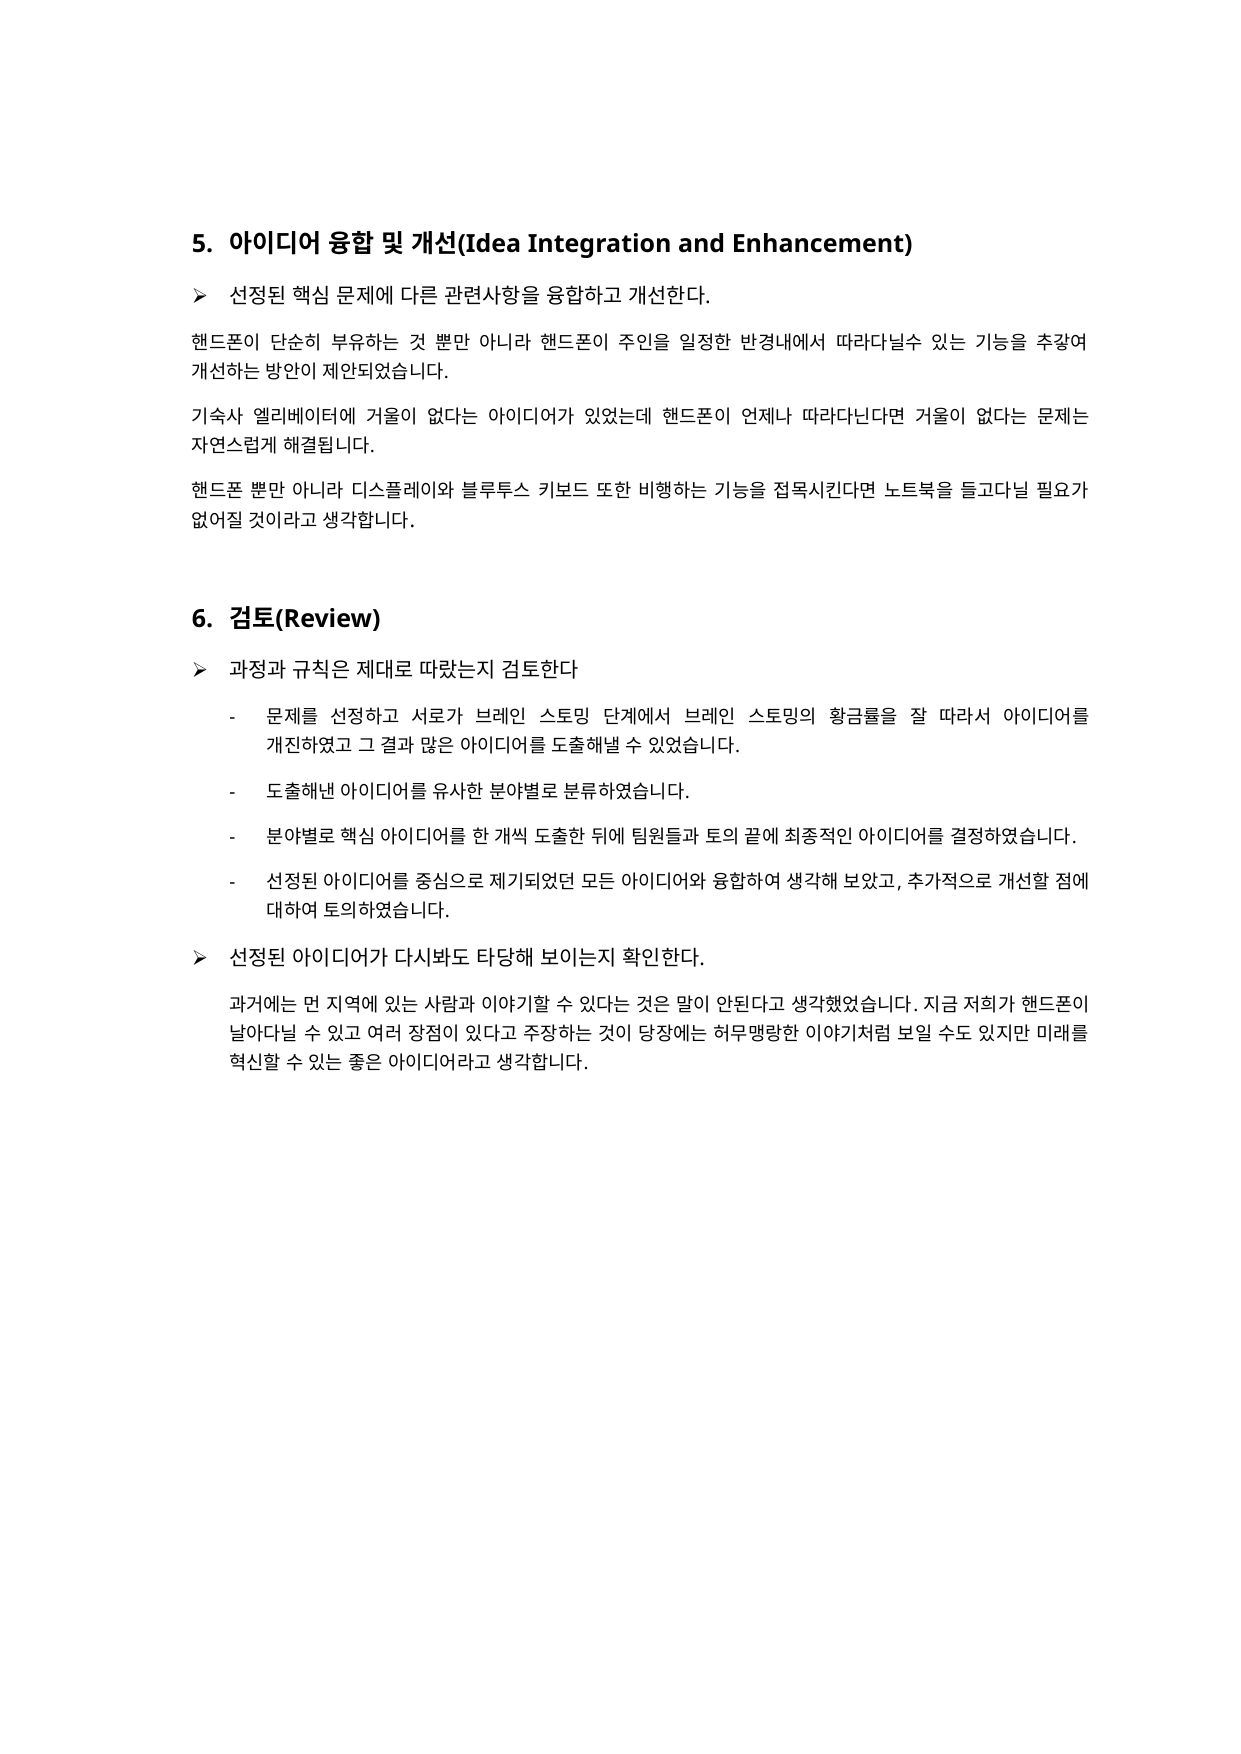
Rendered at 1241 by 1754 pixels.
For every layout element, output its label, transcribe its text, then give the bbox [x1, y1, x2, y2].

list 아이디어 융합 및 개선(Idea Integration and Enhancement) [192, 224, 1090, 260]
list 과정과 규칙은 제대로 따랐는지 검토한다 [192, 653, 1090, 684]
text 과거에는 먼 지역에 있는 사람과 이야기할 수 있다는 것은 말이 안된다고 생각했었습니다. 지금 저희가 핸드폰이 날아다닐 수 있고 여러 장점이 있다고 주장하는 것이 당장에는 허무맹랑한 이야기처럼 보일 수도 있지만 미래를 혁신할 수 있는 좋은 아이디어라고 생각합니다. [229, 990, 1090, 1075]
text 기숙사 엘리베이터에 거울이 없다는 아이디어가 있었는데 핸드폰이 언제나 따라다닌다면 거울이 없다는 문제는 자연스럽게 해결됩니다. [192, 402, 1090, 458]
list 선정된 아이디어가 다시봐도 타당해 보이는지 확인한다. [192, 941, 1090, 972]
list 선정된 핵심 문제에 다른 관련사항을 융합하고 개선한다. [192, 279, 1090, 309]
list 선정된 아이디어를 중심으로 제기되었던 모든 아이디어와 융합하여 생각해 보았고, 추가적으로 개선할 점에 대하여 토의하였습니다. [229, 867, 1090, 923]
list 검토(Review) [192, 598, 1090, 635]
list 분야별로 핵심 아이디어를 한 개씩 도출한 뒤에 팀원들과 토의 끝에 최종적인 아이디어를 결정하였습니다. [229, 822, 1090, 849]
text 핸드폰이 단순히 부유하는 것 뿐만 아니라 핸드폰이 주인을 일정한 반경내에서 따라다닐수 있는 기능을 추갛여 개선하는 방안이 제안되었습니다. [192, 328, 1090, 384]
list 도출해낸 아이디어를 유사한 분야별로 분류하였습니다. [229, 776, 1090, 803]
text 핸드폰 뿐만 아니라 디스플레이와 블루투스 키보드 또한 비행하는 기능을 접목시킨다면 노트북을 들고다닐 필요가 없어질 것이라고 생각합니다. [192, 476, 1090, 533]
list 문제를 선정하고 서로가 브레인 스토밍 단계에서 브레인 스토밍의 황금률을 잘 따라서 아이디어를 개진하였고 그 결과 많은 아이디어를 도출해낼 수 있었습니다. [229, 702, 1090, 758]
